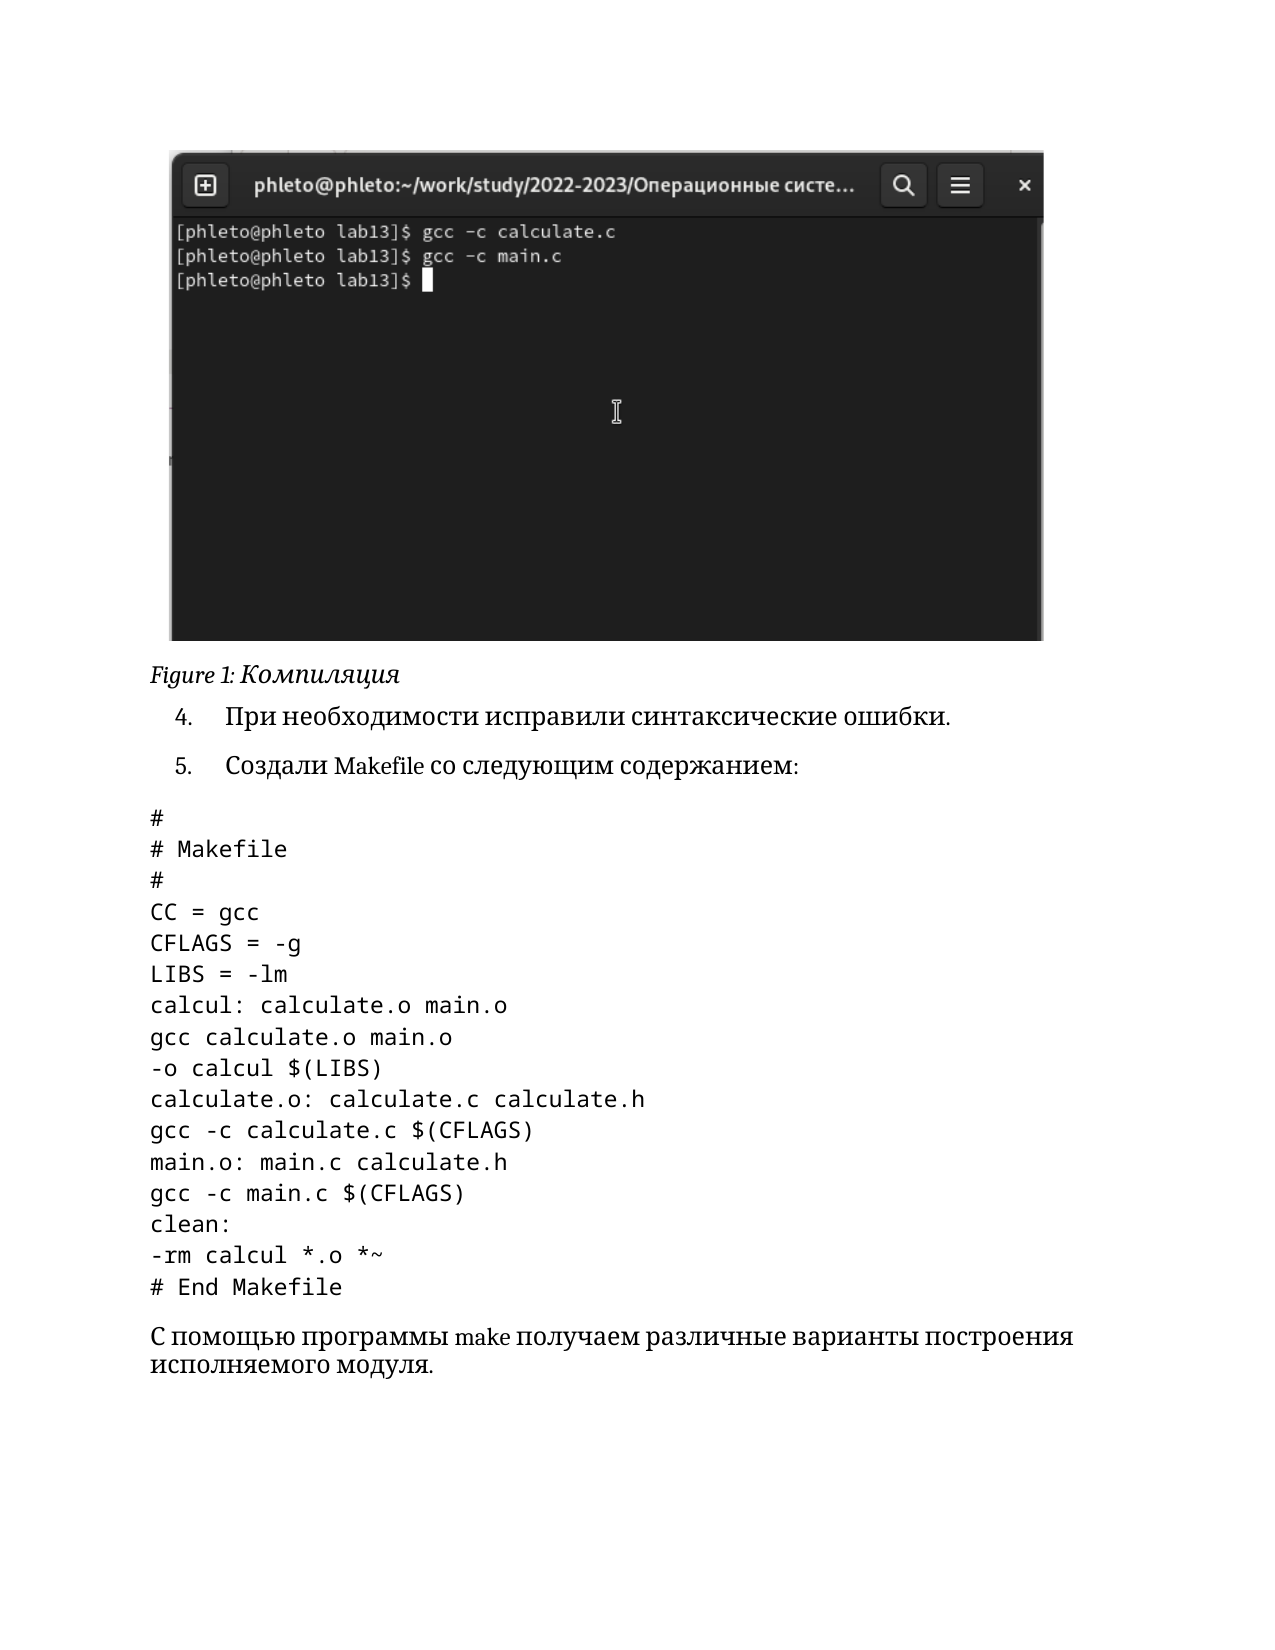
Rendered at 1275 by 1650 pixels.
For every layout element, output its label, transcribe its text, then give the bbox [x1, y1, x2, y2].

text С помощью программы make получаем различные варианты построения исполняемого модуля. [150, 1323, 1125, 1380]
text # # Makefile # CC = gcc CFLAGS = -g LIBS = -lm calcul: calculate.o main.o gcc calculate.o main.o -o calcul $(LIBS) calculate.o: calculate.c calculate.h gcc -c calculate.c $(CFLAGS) main.o: main.c calculate.h gcc -c main.c $(CFLAGS) clean: -rm calcul *.o *~ # End Makefile [150, 802, 1125, 1302]
list При необходимости исправили синтаксические ошибки. [175, 703, 1125, 731]
picture [168, 150, 1044, 641]
text Figure 1: Компиляция [150, 661, 1125, 690]
list Создали Makefile со следующим содержанием: [175, 752, 1125, 781]
